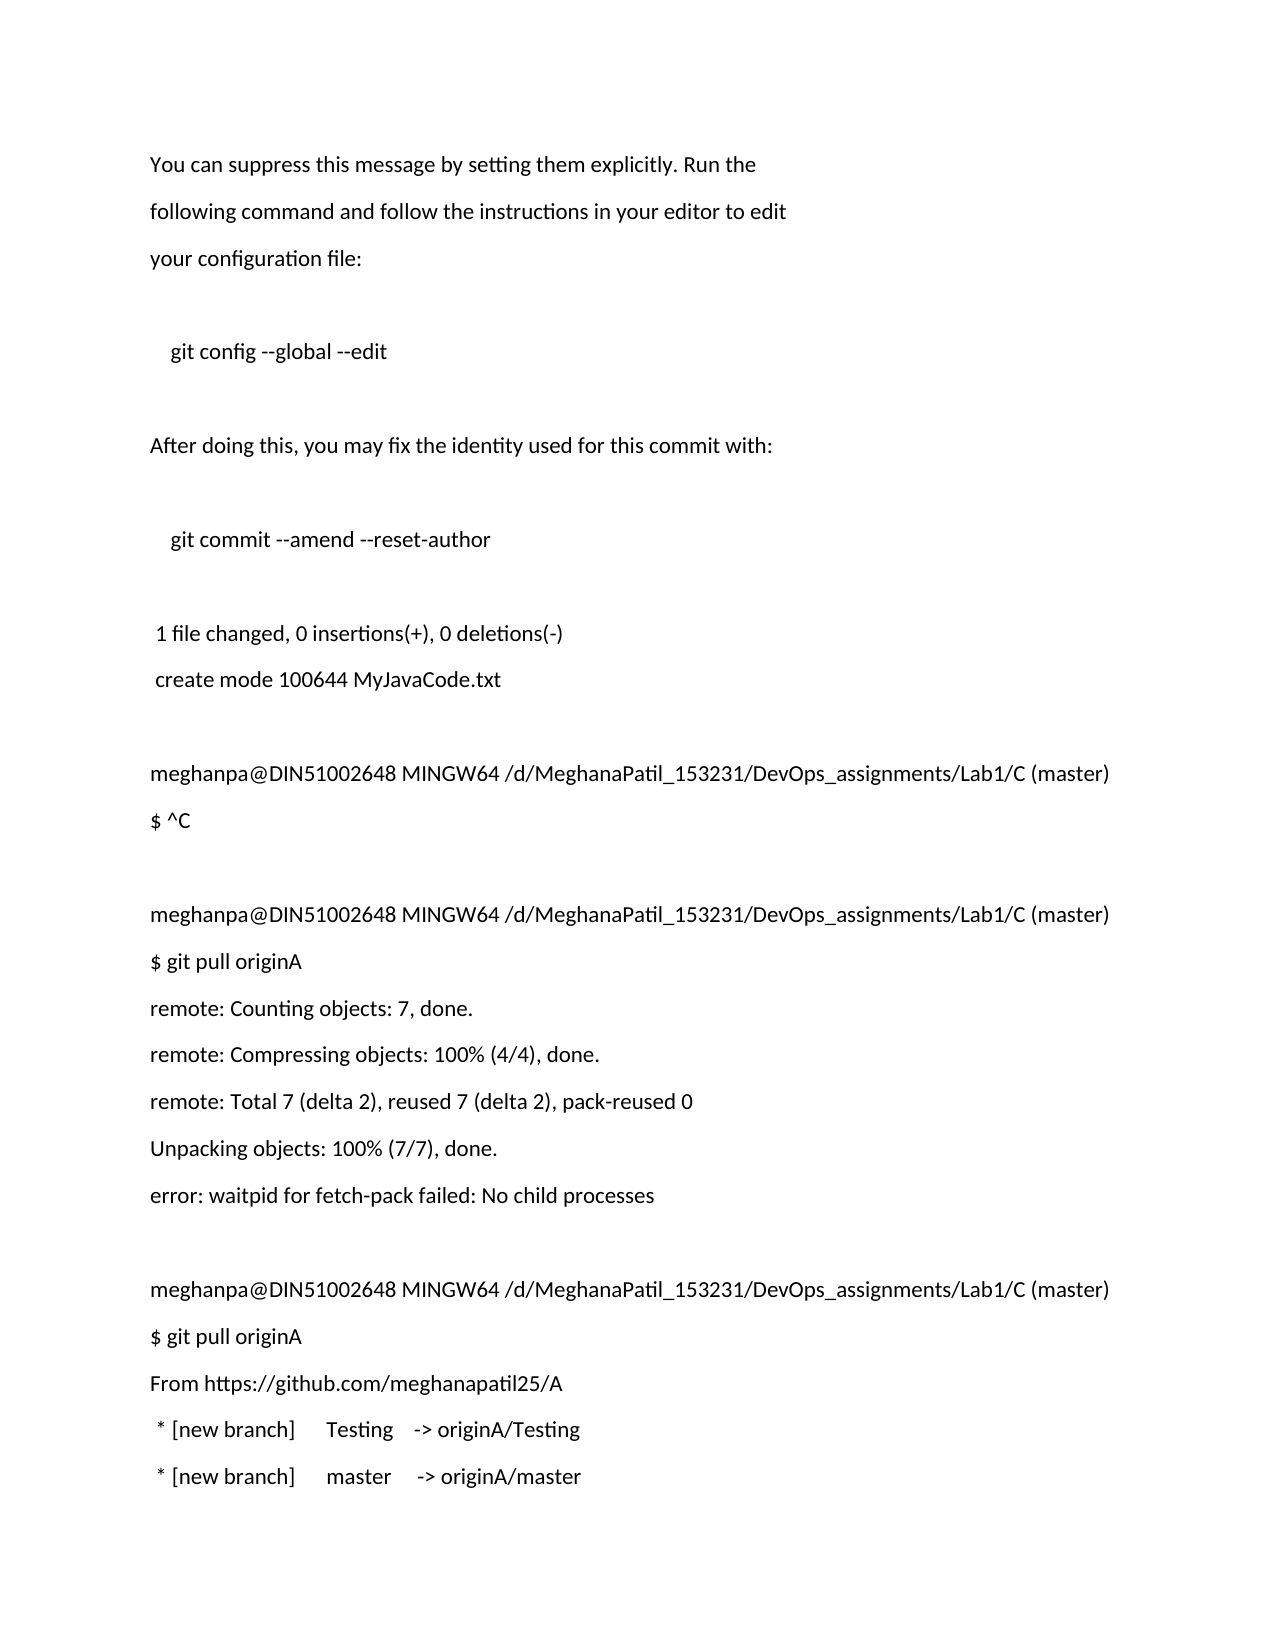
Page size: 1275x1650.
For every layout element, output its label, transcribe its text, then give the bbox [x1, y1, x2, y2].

text $ git pull originA [150, 1322, 1125, 1350]
text meghanpa@DIN51002648 MINGW64 /d/MeghanaPatil_153231/DevOps_assignments/Lab1/C (master) [150, 900, 1125, 928]
text meghanpa@DIN51002648 MINGW64 /d/MeghanaPatil_153231/DevOps_assignments/Lab1/C (master) [150, 759, 1125, 787]
text After doing this, you may fix the identity used for this commit with: [150, 431, 1125, 459]
text remote: Compressing objects: 100% (4/4), done. [150, 1041, 1125, 1069]
text following command and follow the instructions in your editor to edit [150, 197, 1125, 225]
text remote: Total 7 (delta 2), reused 7 (delta 2), pack-reused 0 [150, 1087, 1125, 1116]
text $ git pull originA [150, 947, 1125, 975]
text git config --global --edit [150, 337, 1125, 366]
text remote: Counting objects: 7, done. [150, 994, 1125, 1022]
text 1 file changed, 0 insertions(+), 0 deletions(-) [150, 619, 1125, 647]
text your configuration file: [150, 244, 1125, 272]
text Unpacking objects: 100% (7/7), done. [150, 1134, 1125, 1162]
text * [new branch] master -> originA/master [150, 1462, 1125, 1491]
text error: waitpid for fetch-pack failed: No child processes [150, 1181, 1125, 1209]
text From https://github.com/meghanapatil25/A [150, 1369, 1125, 1397]
text You can suppress this message by setting them explicitly. Run the [150, 150, 1125, 178]
text $ ^C [150, 806, 1125, 834]
text meghanpa@DIN51002648 MINGW64 /d/MeghanaPatil_153231/DevOps_assignments/Lab1/C (master) [150, 1275, 1125, 1303]
text * [new branch] Testing -> originA/Testing [150, 1416, 1125, 1444]
text create mode 100644 MyJavaCode.txt [150, 666, 1125, 694]
text git commit --amend --reset-author [150, 525, 1125, 553]
